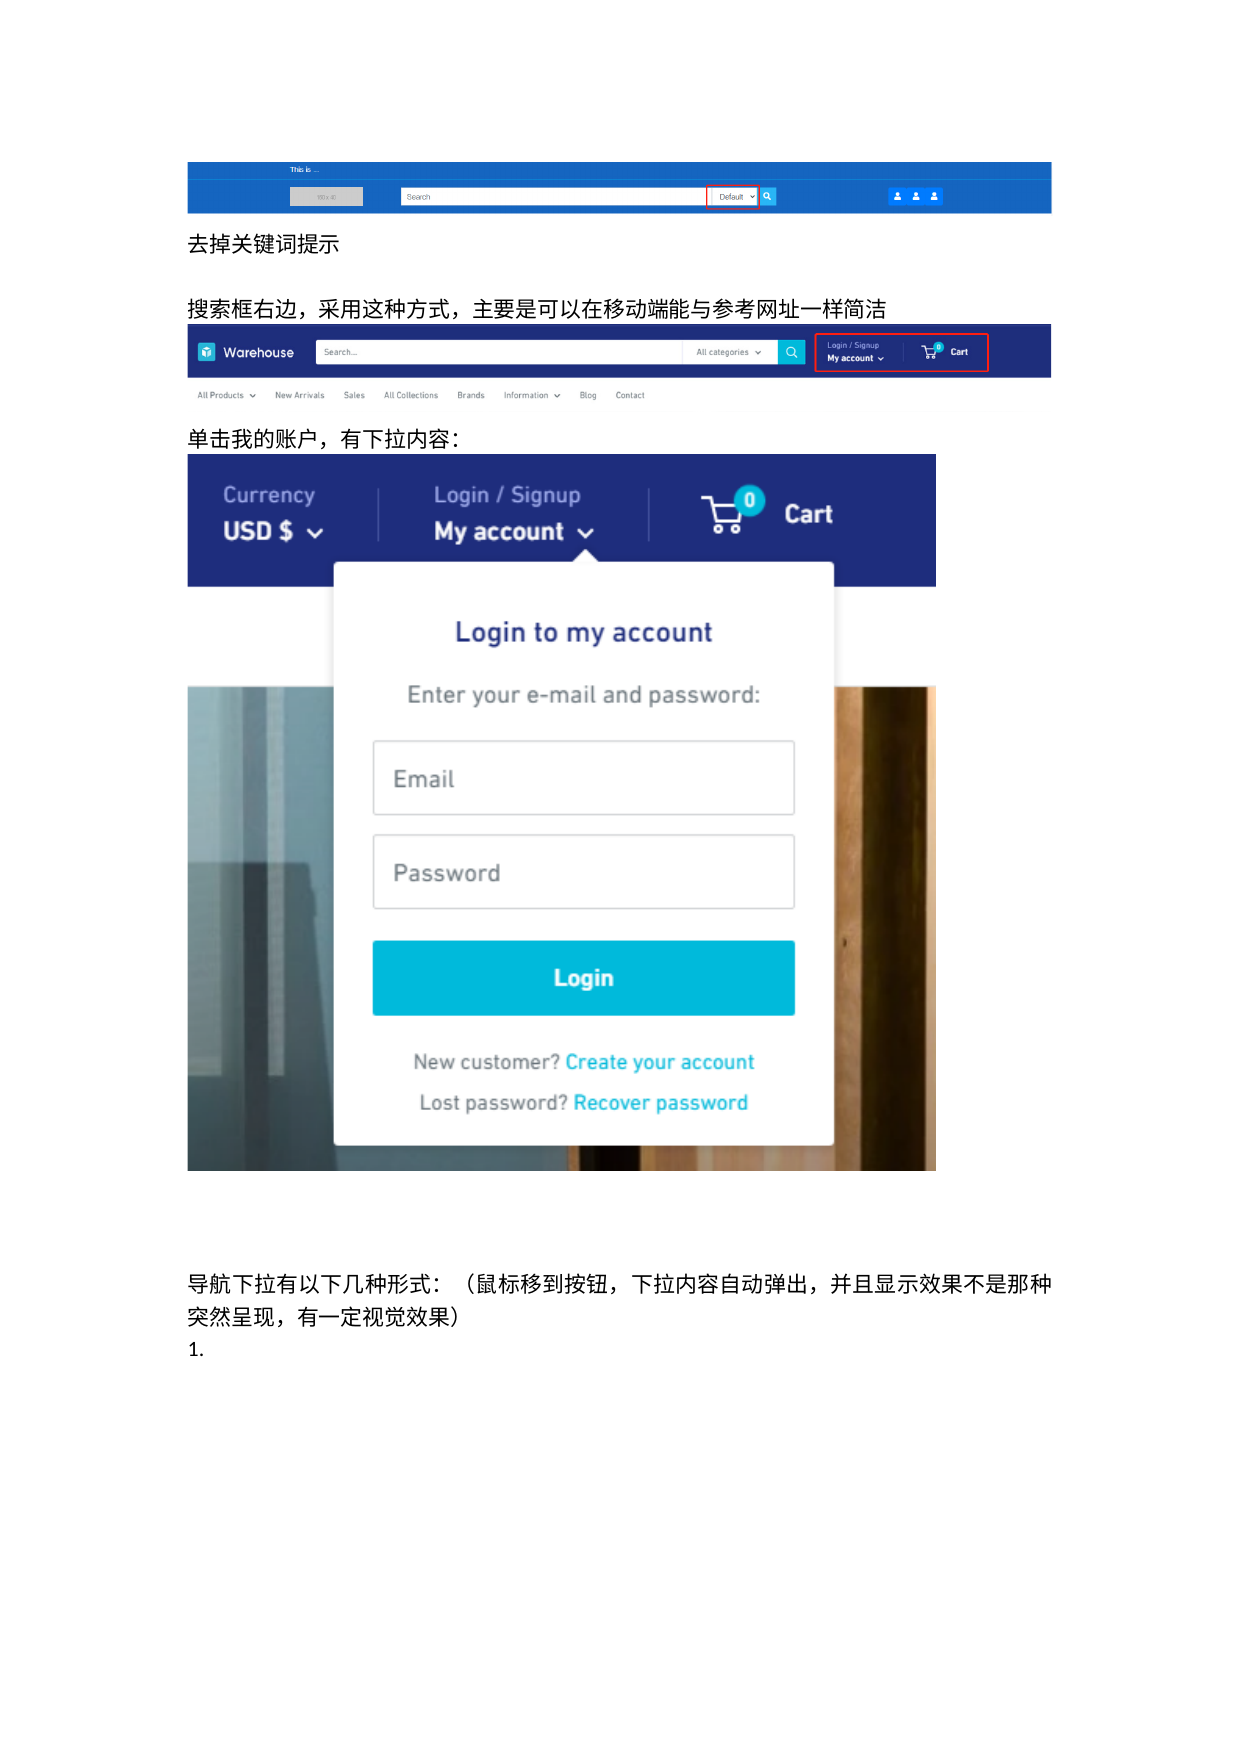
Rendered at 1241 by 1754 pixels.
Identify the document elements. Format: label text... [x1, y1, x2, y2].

text 导航下拉有以下几种形式：（鼠标移到按钮，下拉内容自动弹出，并且显示效果不是那种突然呈现，有一定视觉效果） [187, 1267, 1053, 1332]
text 单击我的账户，有下拉内容： [187, 422, 1053, 454]
text 搜索框右边，采用这种方式，主要是可以在移动端能与参考网址一样简洁 [187, 292, 1053, 324]
text 1. [187, 1332, 1053, 1364]
text 去掉关键词提示 [187, 227, 1053, 259]
picture [187, 162, 1053, 216]
picture [187, 324, 1052, 412]
picture [187, 454, 936, 1171]
